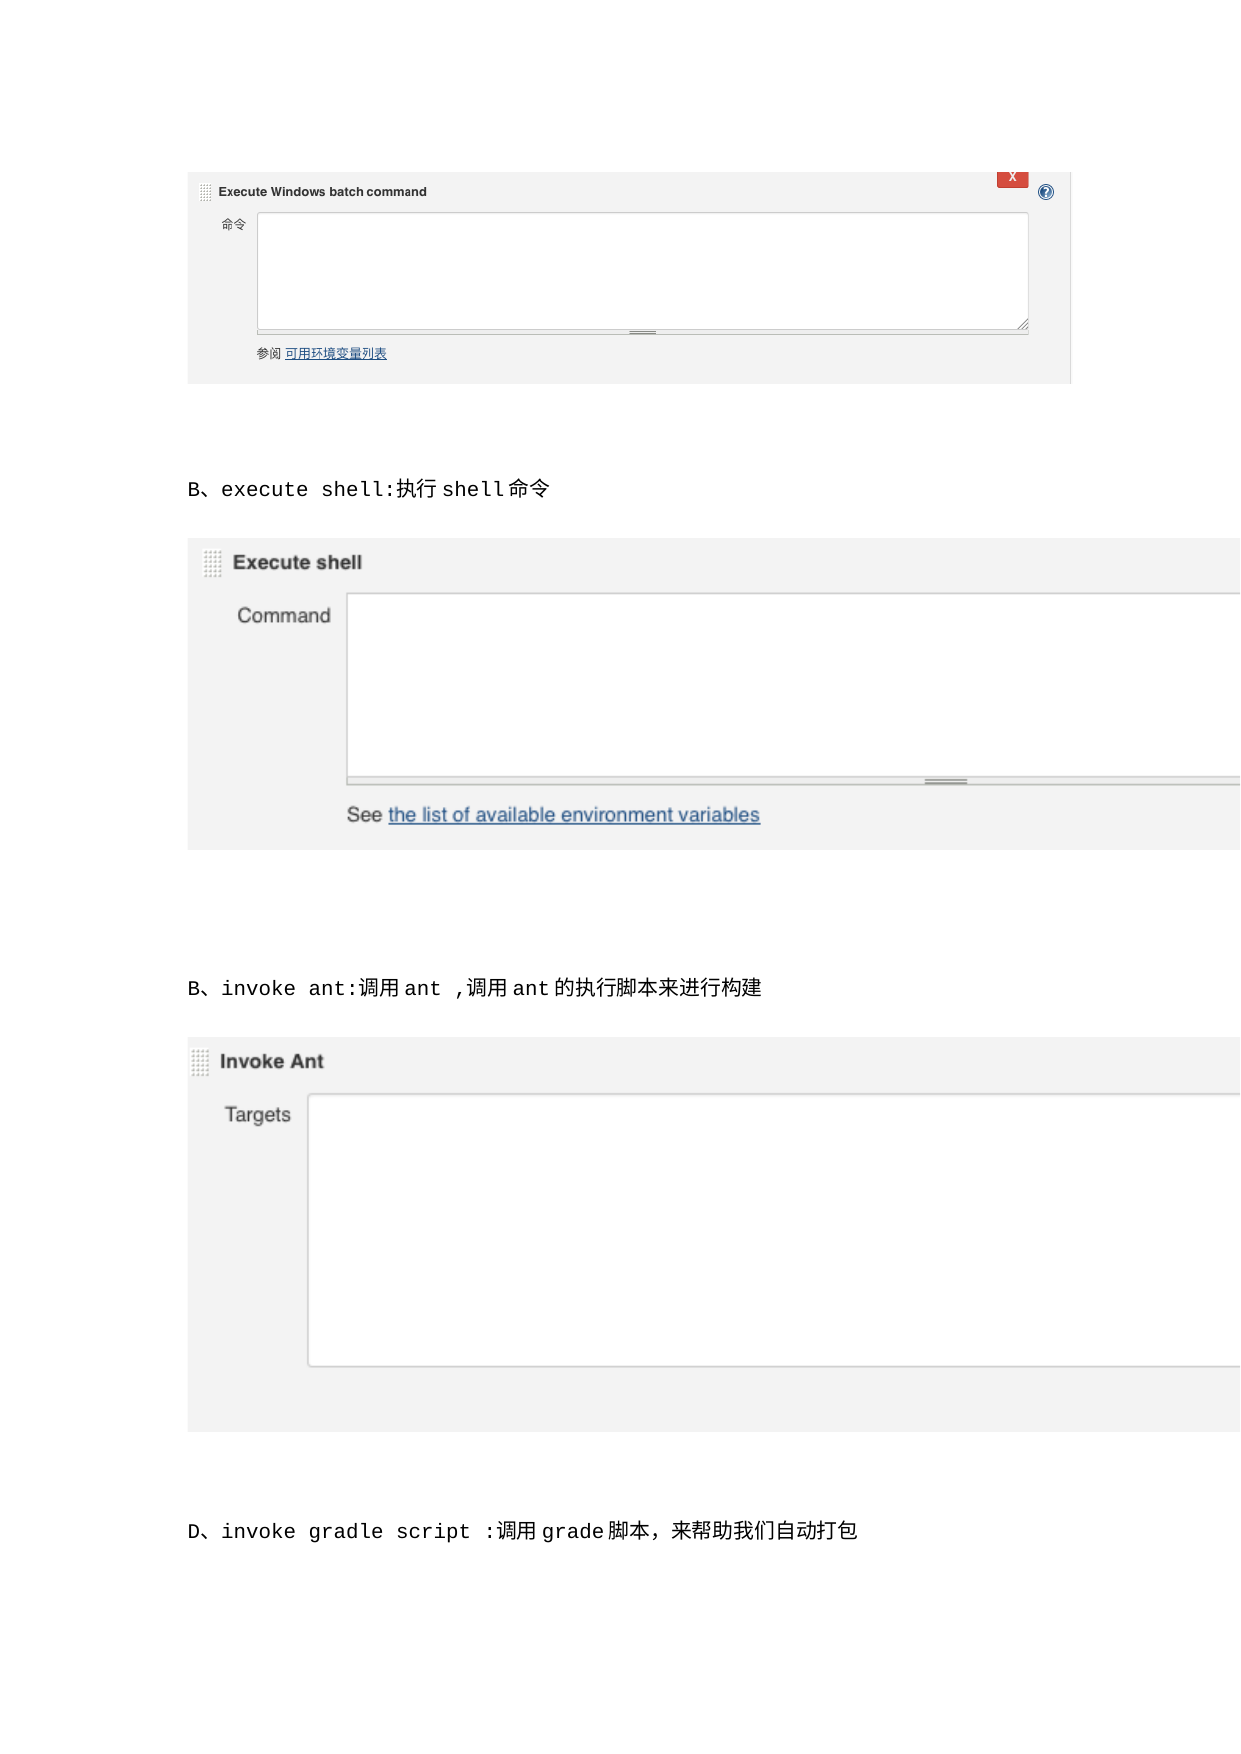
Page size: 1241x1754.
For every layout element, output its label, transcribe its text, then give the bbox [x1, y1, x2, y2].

picture [187, 172, 1073, 384]
text B、execute shell:执行shell命令 [187, 466, 1053, 509]
picture [187, 1037, 1241, 1432]
text B、invoke ant:调用ant ,调用ant的执行脚本来进行构建 [187, 964, 1053, 1008]
text D、invoke gradle script :调用grade脚本，来帮助我们自动打包 [187, 1507, 1053, 1552]
picture [187, 538, 1241, 850]
